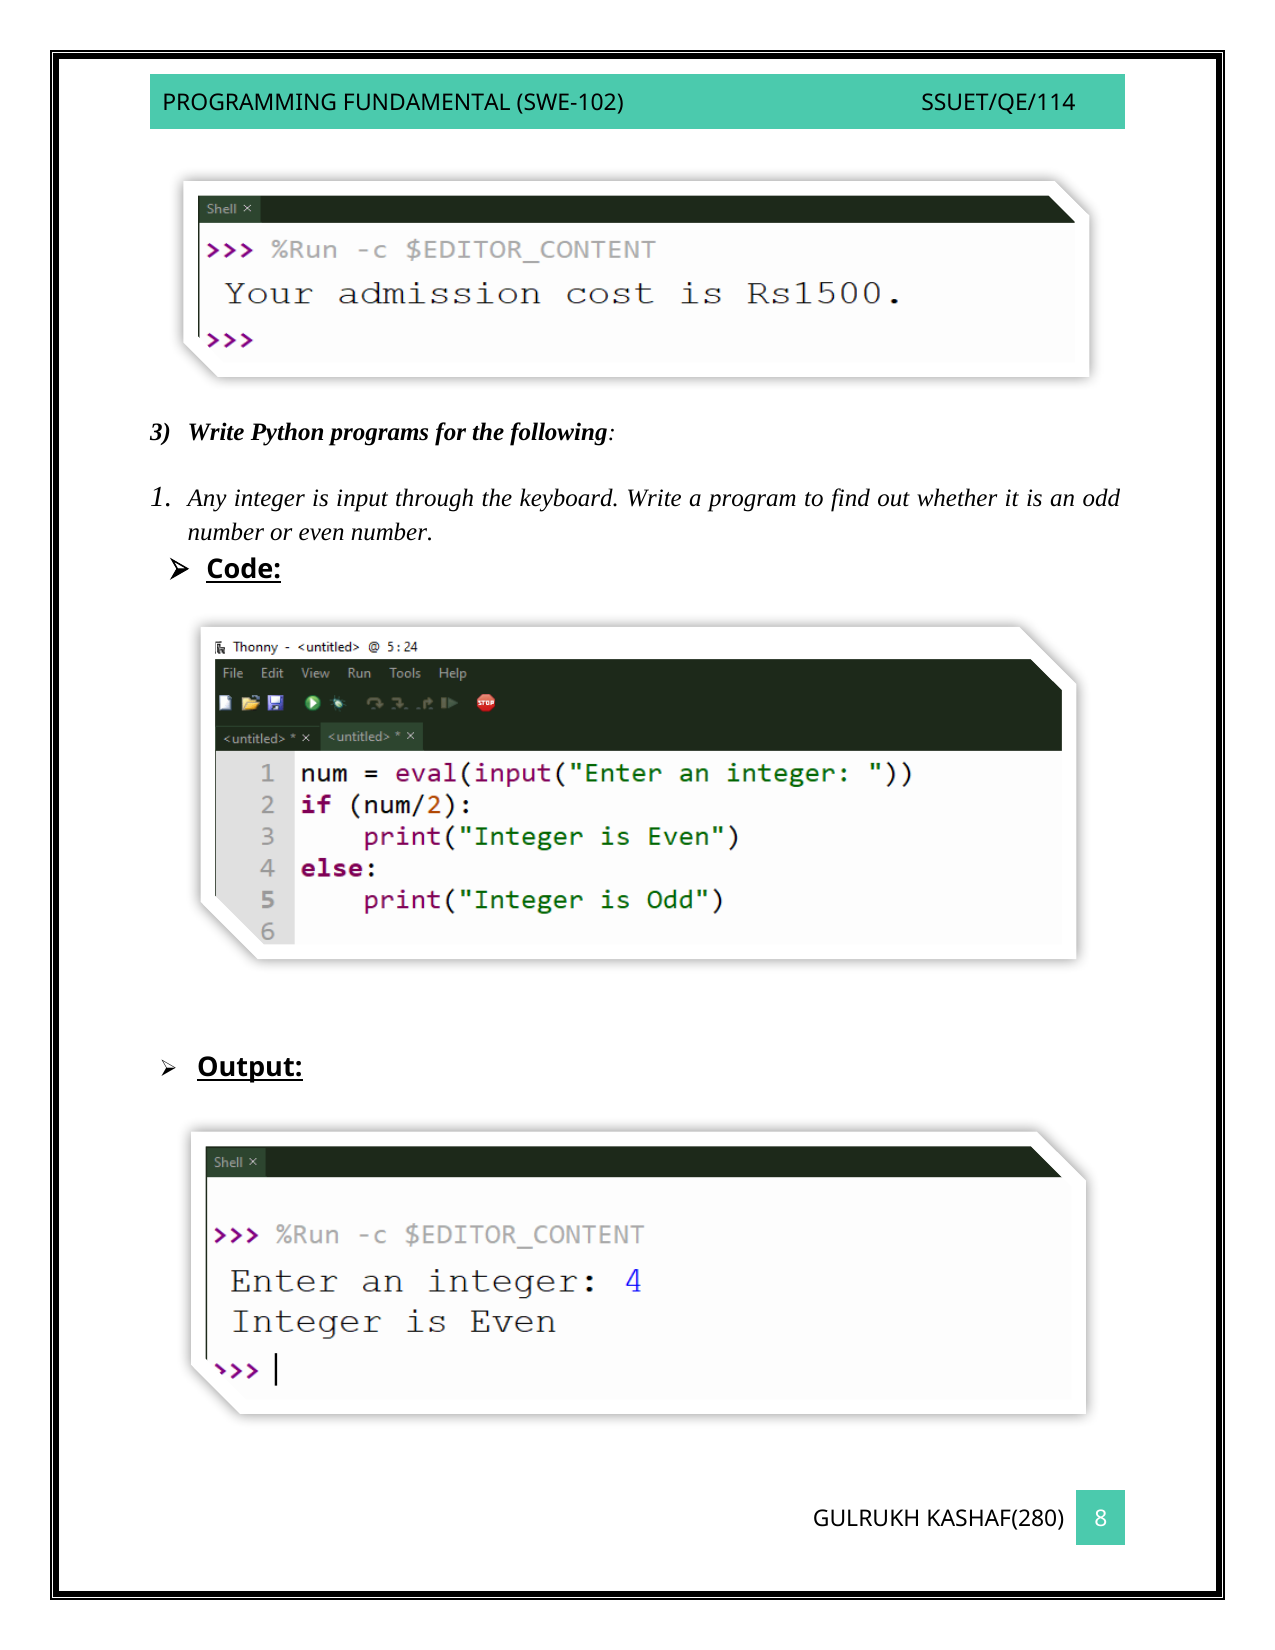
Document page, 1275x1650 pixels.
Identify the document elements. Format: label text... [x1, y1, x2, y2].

picture [216, 642, 1061, 944]
list Any integer is input through the keyboard. Write a program to find out whether it is an odd number or even number. [150, 479, 1125, 545]
list Output: [159, 1048, 1125, 1084]
picture [206, 1147, 1071, 1399]
list Write Python programs for the following: [150, 417, 1125, 446]
picture [198, 196, 1074, 362]
list Code: [169, 549, 1125, 586]
